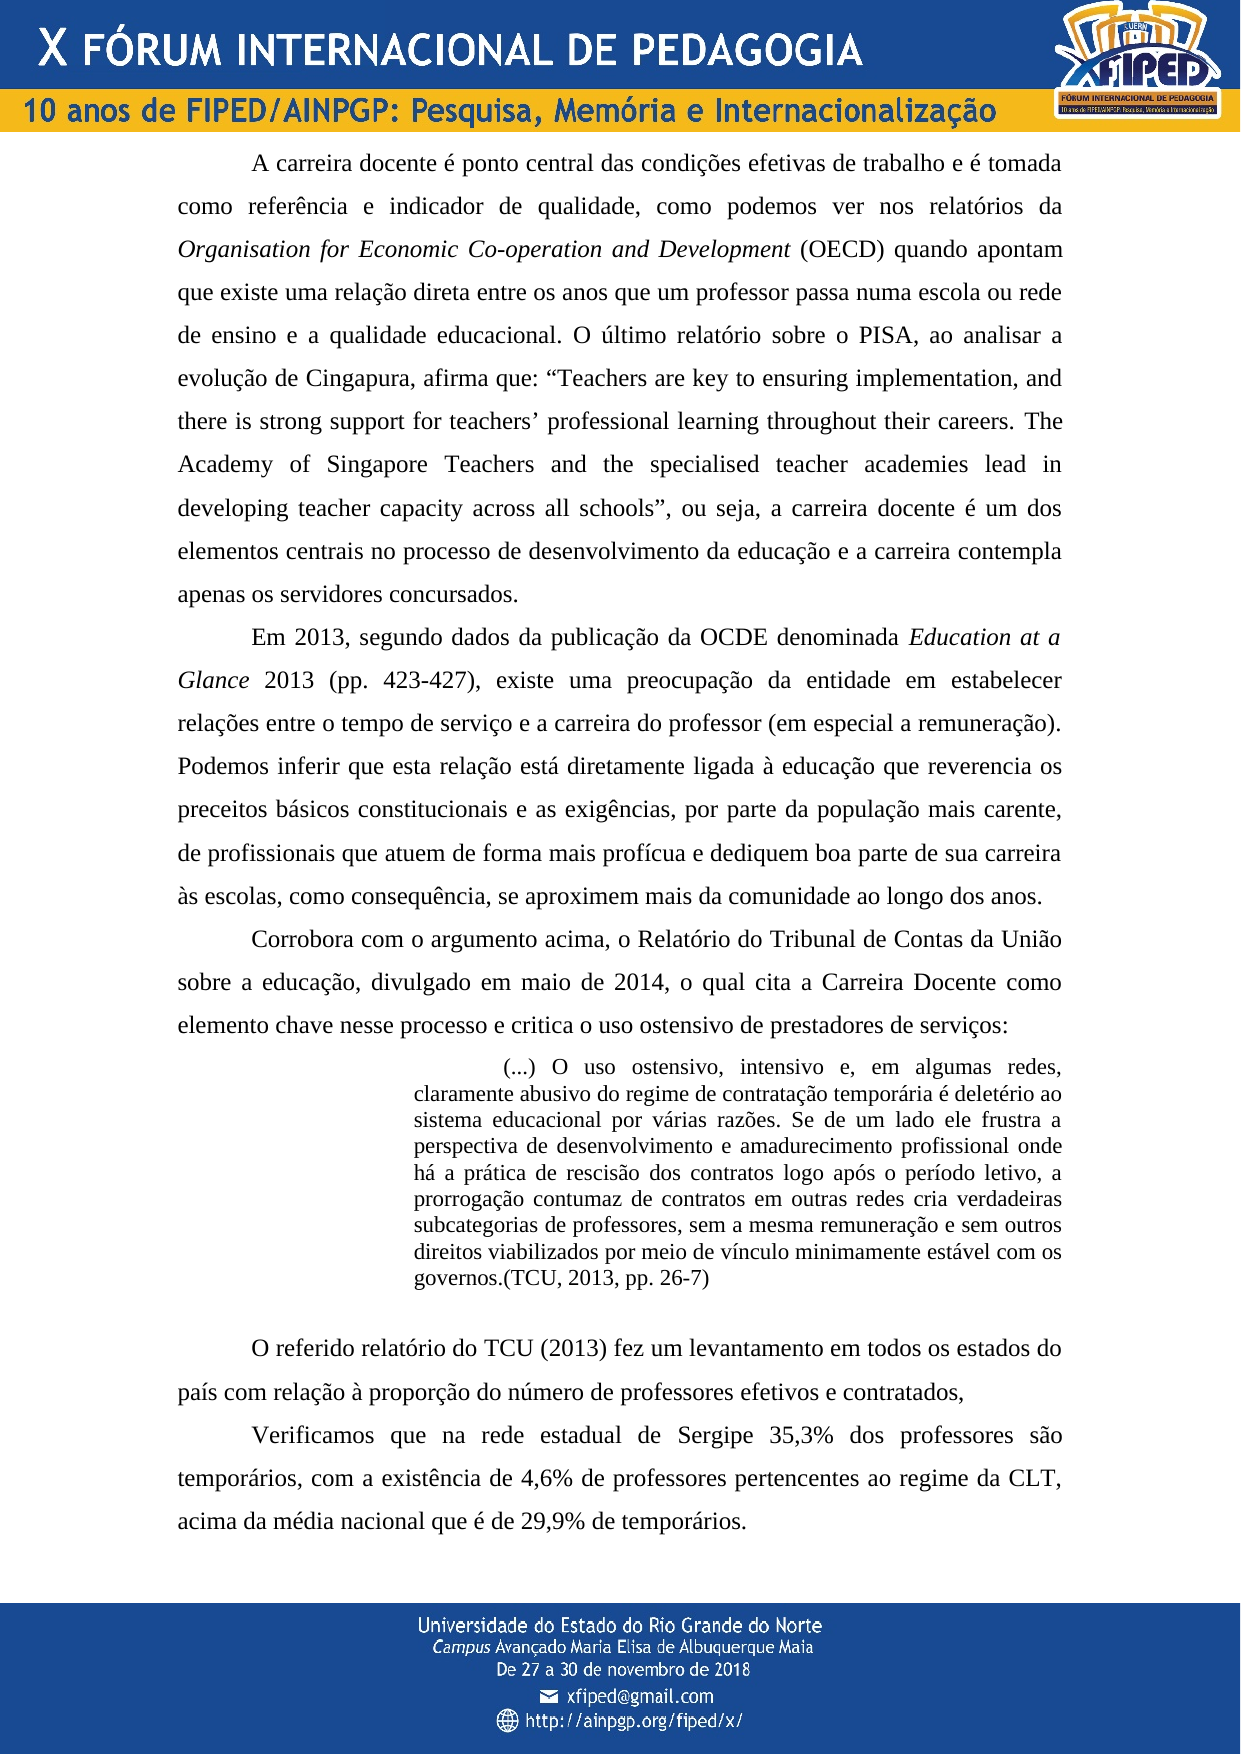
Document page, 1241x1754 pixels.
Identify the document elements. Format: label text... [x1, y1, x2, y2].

text Verificamos que na rede estadual de Sergipe 35,3% dos professores são temporários, com a existência de 4,6% de professores pertencentes ao regime da CLT, acima da média nacional que é de 29,9% de temporários. [177, 1420, 1063, 1535]
text (...) O uso ostensivo, intensivo e, em algumas redes, claramente abusivo do regime de contratação temporária é deletério ao sistema educacional por várias razões. Se de um lado ele frustra a perspectiva de desenvolvimento e amadurecimento profissional onde há a prática de rescisão dos contratos logo após o período letivo, a prorrogação contumaz de contratos em outras redes cria verdadeiras subcategorias de professores, sem a mesma remuneração e sem outros direitos viabilizados por meio de vínculo minimamente estável com os governos.(TCU, 2013, pp. 26-7) [413, 1053, 1063, 1290]
picture [0, 0, 1241, 132]
picture [0, 1603, 1241, 1754]
text O referido relatório do TCU (2013) fez um levantamento em todos os estados do país com relação à proporção do número de professores efetivos e contratados, [177, 1333, 1063, 1405]
text Corrobora com o argumento acima, o Relatório do Tribunal de Contas da União sobre a educação, divulgado em maio de 2014, o qual cita a Carreira Docente como elemento chave nesse processo e critica o uso ostensivo de prestadores de serviços: [177, 924, 1063, 1039]
subtitle A carreira docente é ponto central das condições efetivas de trabalho e é tomada como referência e indicador de qualidade, como podemos ver nos relatórios da Organisation for Economic Co-operation and Development (OECD) quando apontam que existe uma relação direta entre os anos que um professor passa numa escola ou rede de ensino e a qualidade educacional. O último relatório sobre o PISA, ao analisar a evolução de Cingapura, afirma que: “Teachers are key to ensuring implementation, and there is strong support for teachers’ professional learning throughout their careers. The Academy of Singapore Teachers and the specialised teacher academies lead in developing teacher capacity across all schools”, ou seja, a carreira docente é um dos elementos centrais no processo de desenvolvimento da educação e a carreira contempla apenas os servidores concursados. [177, 148, 1063, 608]
text Em 2013, segundo dados da publicação da OCDE denominada Education at a Glance 2013 (pp. 423-427), existe uma preocupação da entidade em estabelecer relações entre o tempo de serviço e a carreira do professor (em especial a remuneração). Podemos inferir que esta relação está diretamente ligada à educação que reverencia os preceitos básicos constitucionais e as exigências, por parte da população mais carente, de profissionais que atuem de forma mais profícua e dediquem boa parte de sua carreira às escolas, como consequência, se aproximem mais da comunidade ao longo dos anos. [177, 622, 1063, 909]
